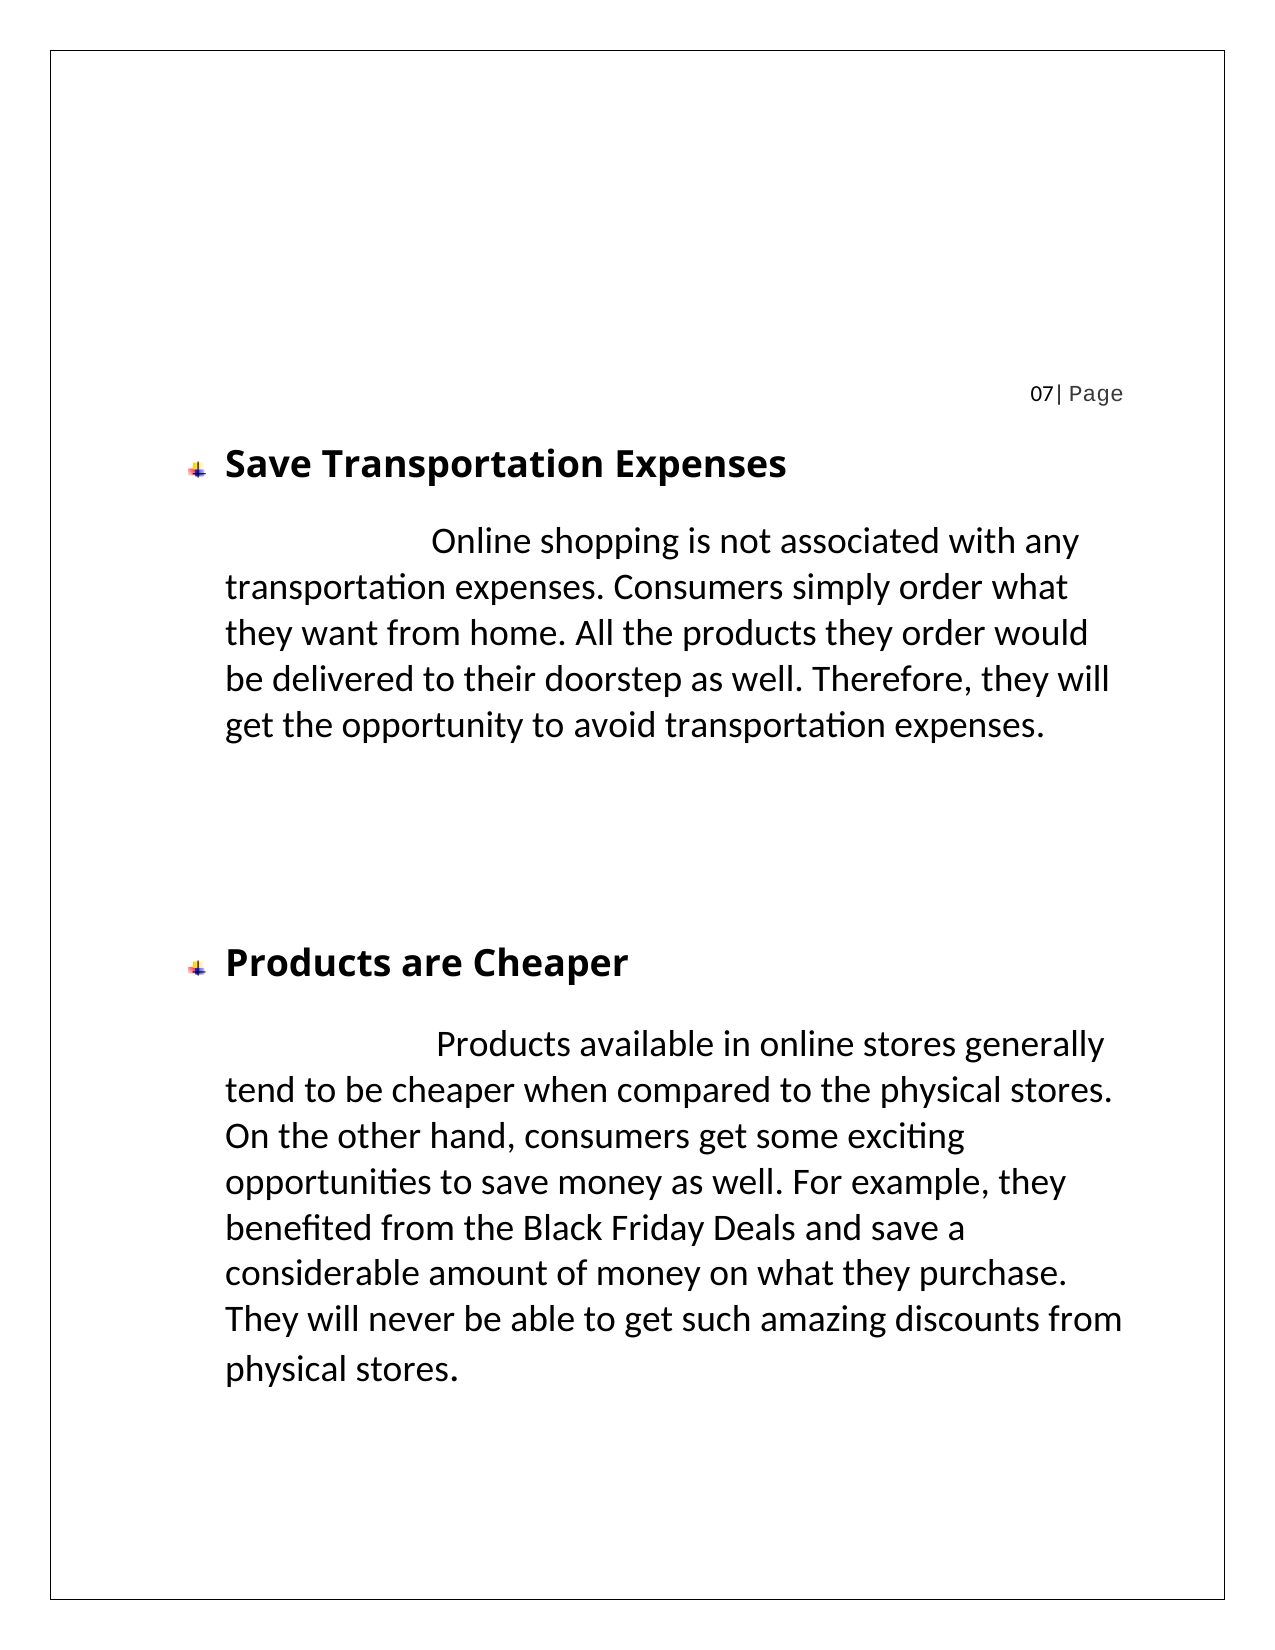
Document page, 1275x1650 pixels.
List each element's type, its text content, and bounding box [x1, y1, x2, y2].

picture [188, 959, 206, 976]
subtitle Products are Cheaper [187, 936, 1125, 987]
text Online shopping is not associated with any transportation expenses. Consumers simply order what they want from home. All the products they order would be delivered to their doorstep as well. Therefore, they will get the opportunity to avoid transportation expenses. [225, 517, 1125, 746]
picture [188, 460, 206, 478]
list Save Transportation Expenses [187, 437, 1125, 488]
text 07|Page [150, 379, 1125, 408]
text Products available in online stores generally tend to be cheaper when compared to the physical stores. On the other hand, consumers get some exciting opportunities to save money as well. For example, they benefited from the Black Friday Deals and save a considerable amount of money on what they purchase. They will never be able to get such amazing discounts from physical stores. [225, 1020, 1125, 1392]
